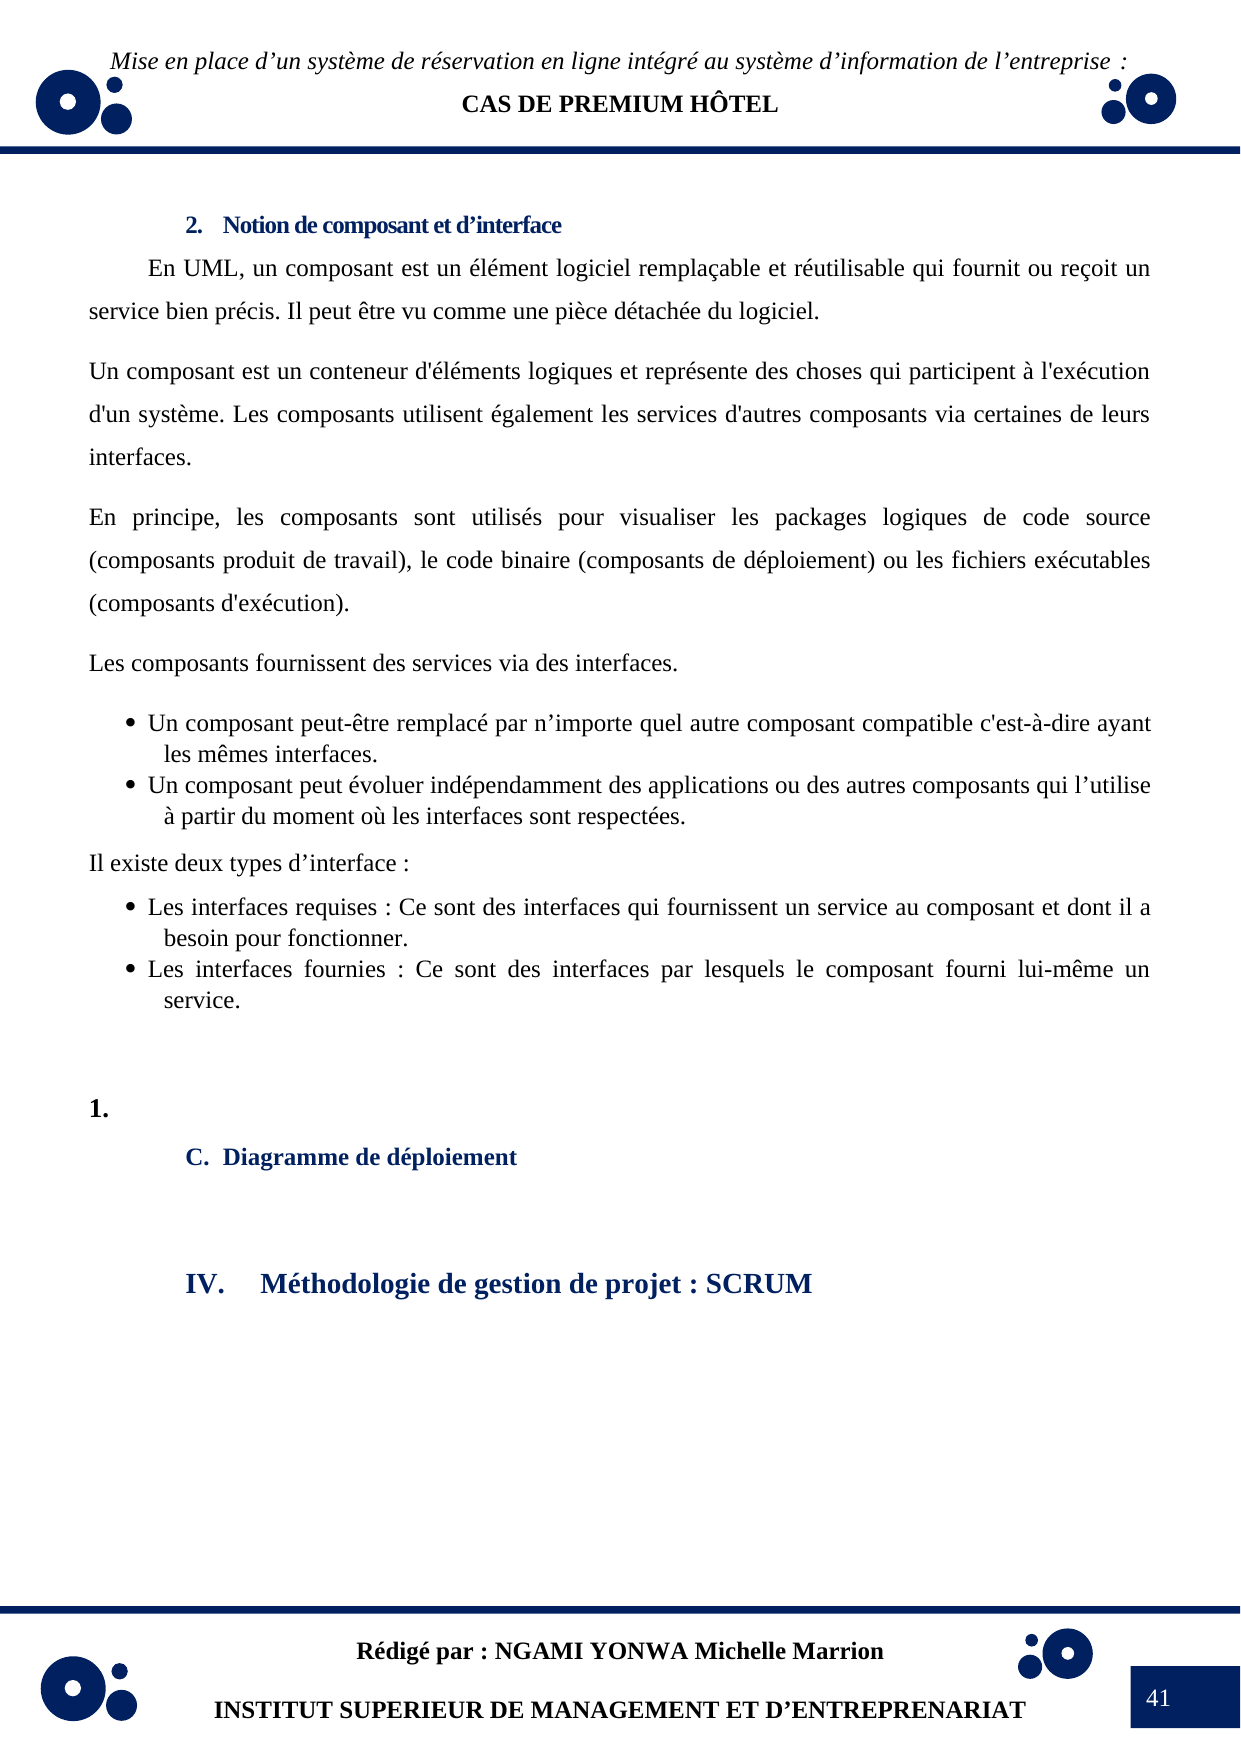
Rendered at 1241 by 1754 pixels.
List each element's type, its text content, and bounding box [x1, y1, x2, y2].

list Un composant peut-être remplacé par n’importe quel autre composant compatible c'est-à-dire ayant les mêmes interfaces. [126, 708, 1152, 767]
title Notion de composant et d’interface [185, 210, 1093, 238]
list Les interfaces fournies : Ce sont des interfaces par lesquels le composant fourni lui-même un service. [126, 954, 1152, 1013]
subtitle Diagramme de déploiement [185, 1142, 1093, 1171]
text En principe, les composants sont utilisés pour visualiser les packages logiques de code source (composants produit de travail), le code binaire (composants de déploiement) ou les fichiers exécutables (composants d'exécution). [88, 502, 1152, 617]
text Un composant est un conteneur d'éléments logiques et représente des choses qui participent à l'exécution d'un système. Les composants utilisent également les services d'autres composants via certaines de leurs interfaces. [88, 356, 1152, 471]
text En UML, un composant est un élément logiciel remplaçable et réutilisable qui fournit ou reçoit un service bien précis. Il peut être vu comme une pièce détachée du logiciel. [88, 253, 1152, 325]
list Les interfaces requises : Ce sont des interfaces qui fournissent un service au composant et dont il a besoin pour fonctionner. [126, 892, 1152, 951]
text Il existe deux types d’interface : [88, 848, 1152, 877]
text Les composants fournissent des services via des interfaces. [88, 648, 1152, 677]
list Méthodologie de gestion de projet : SCRUM [185, 1266, 1093, 1300]
list Un composant peut évoluer indépendamment des applications ou des autres composants qui l’utilise à partir du moment où les interfaces sont respectées. [126, 770, 1152, 829]
